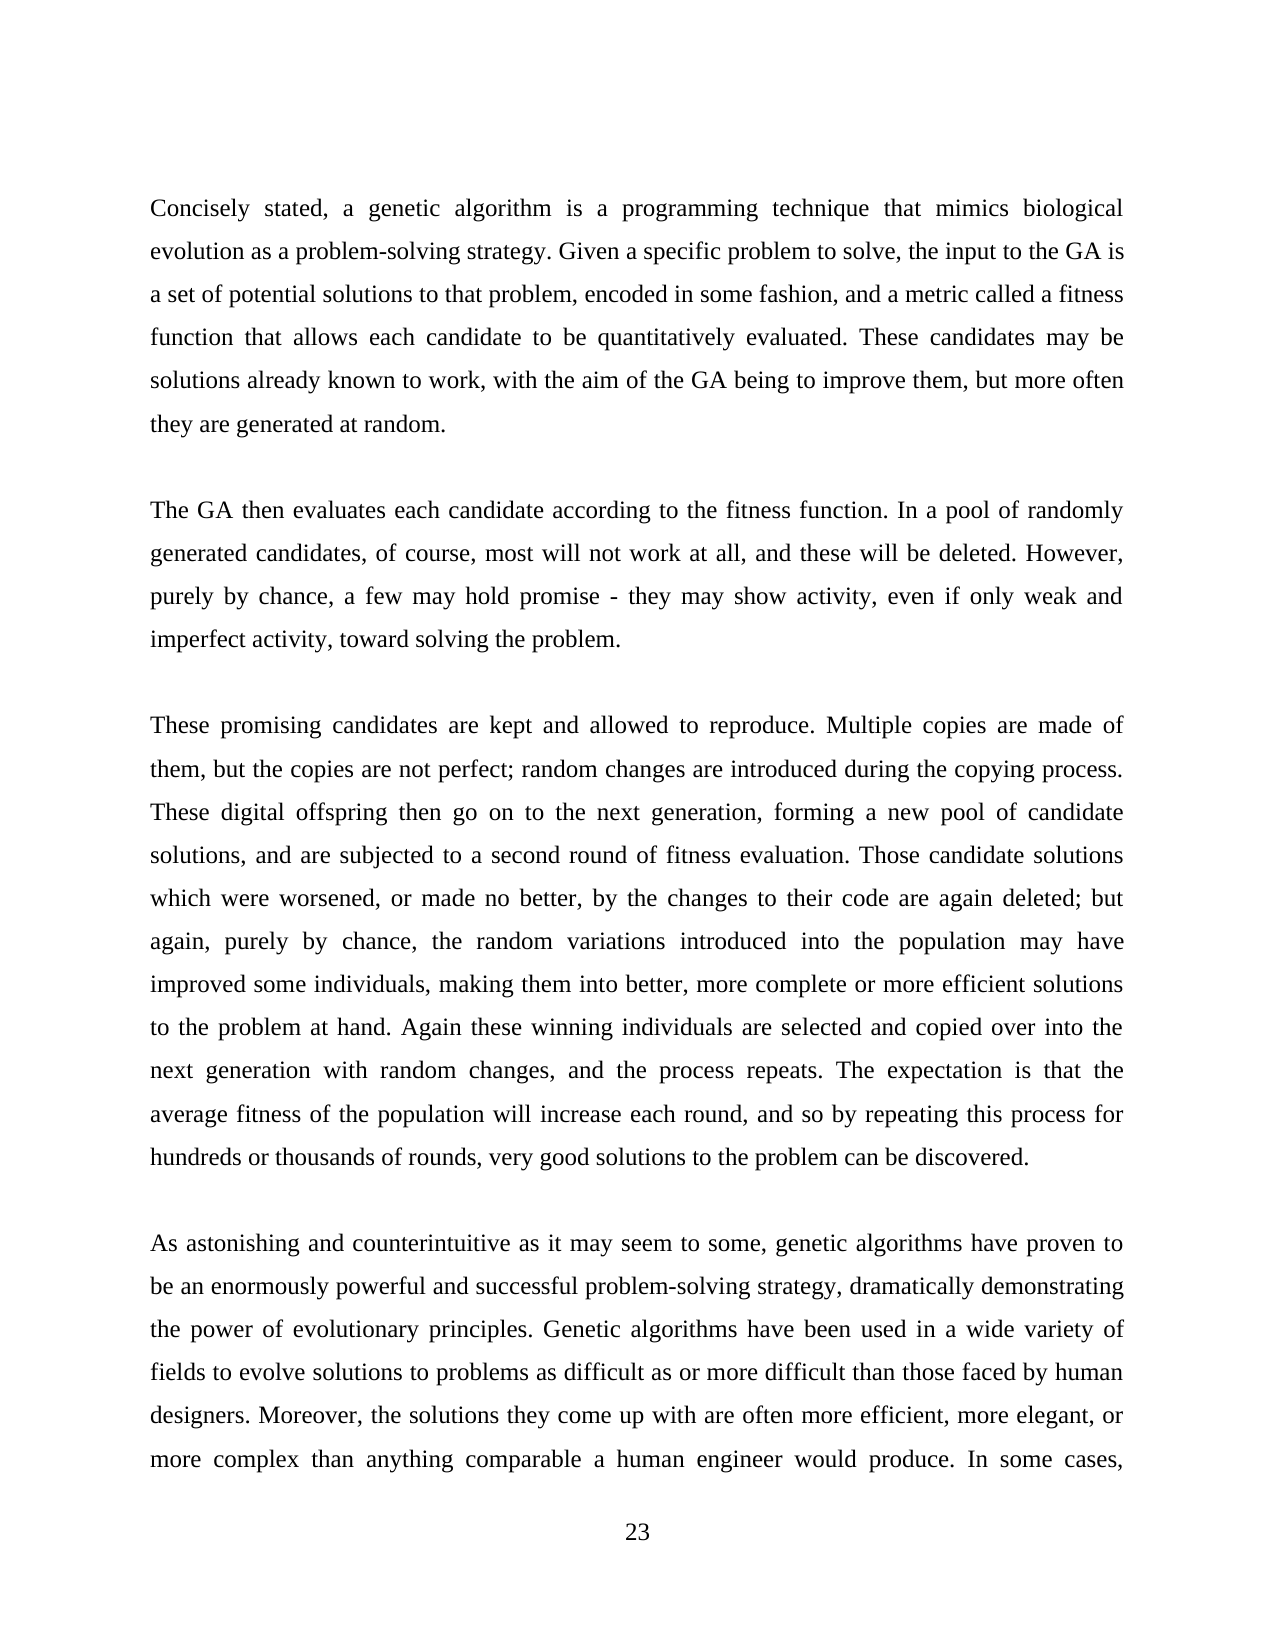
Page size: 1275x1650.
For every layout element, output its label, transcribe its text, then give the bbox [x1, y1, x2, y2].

text Concisely stated, a genetic algorithm is a programming technique that mimics biological evolution as a problem-solving strategy. Given a specific problem to solve, the input to the GA is a set of potential solutions to that problem, encoded in some fashion, and a metric called a fitness function that allows each candidate to be quantitatively evaluated. These candidates may be solutions already known to work, with the aim of the GA being to improve them, but more often they are generated at random. [150, 193, 1125, 437]
text The GA then evaluates each candidate according to the fitness function. In a pool of randomly generated candidates, of course, most will not work at all, and these will be deleted. However, purely by chance, a few may hold promise - they may show activity, even if only weak and imperfect activity, toward solving the problem. [150, 495, 1125, 653]
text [150, 1228, 1125, 1472]
text These promising candidates are kept and allowed to reproduce. Multiple copies are made of them, but the copies are not perfect; random changes are introduced during the copying process. These digital offspring then go on to the next generation, forming a new pool of candidate solutions, and are subjected to a second round of fitness evaluation. Those candidate solutions which were worsened, or made no better, by the changes to their code are again deleted; but again, purely by chance, the random variations introduced into the population may have improved some individuals, making them into better, more complete or more efficient solutions to the problem at hand. Again these winning individuals are selected and copied over into the next generation with random changes, and the process repeats. The expectation is that the average fitness of the population will increase each round, and so by repeating this process for hundreds or thousands of rounds, very good solutions to the problem can be discovered. [150, 711, 1125, 1171]
